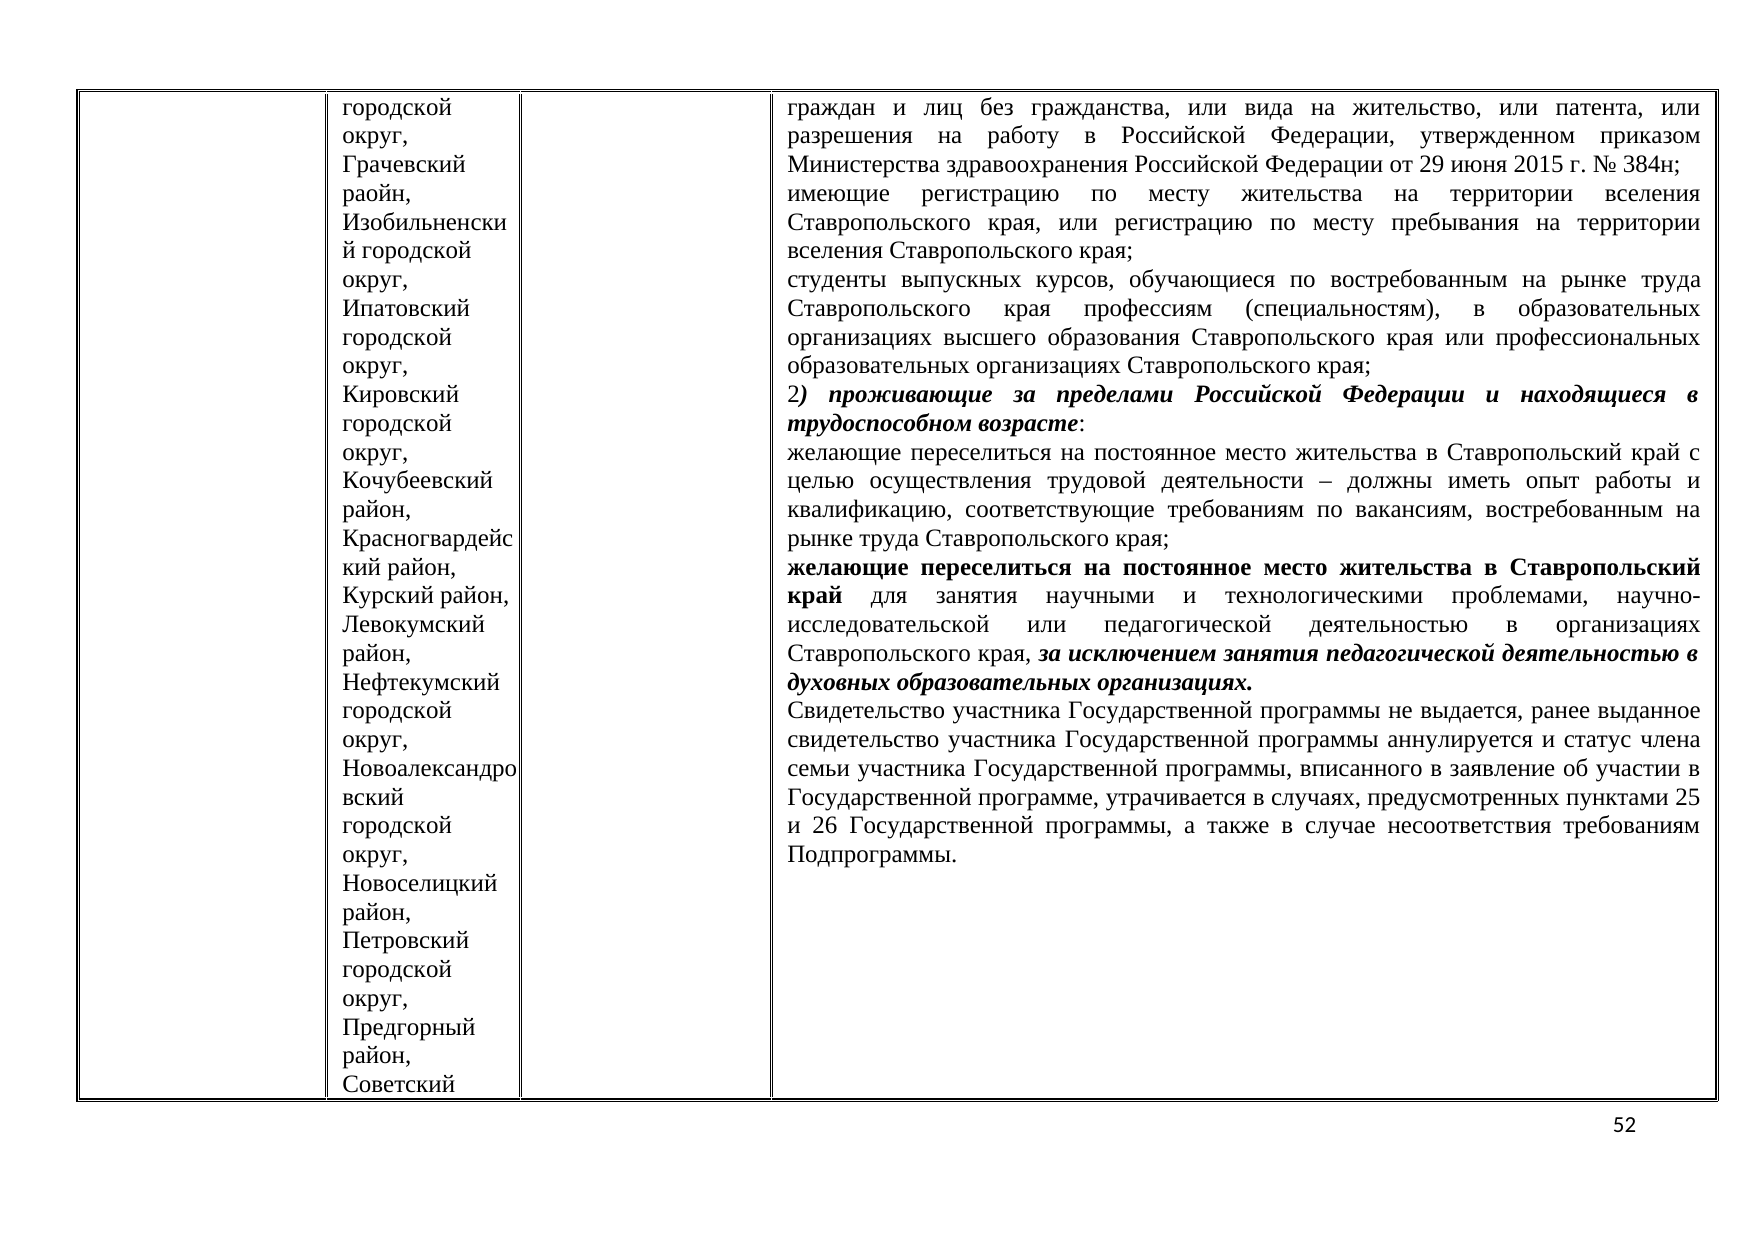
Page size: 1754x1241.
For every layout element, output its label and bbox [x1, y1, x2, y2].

table_cell [521, 92, 772, 1098]
table_cell [80, 92, 326, 1098]
table_cell [326, 92, 521, 1098]
table_cell [772, 92, 1715, 1098]
